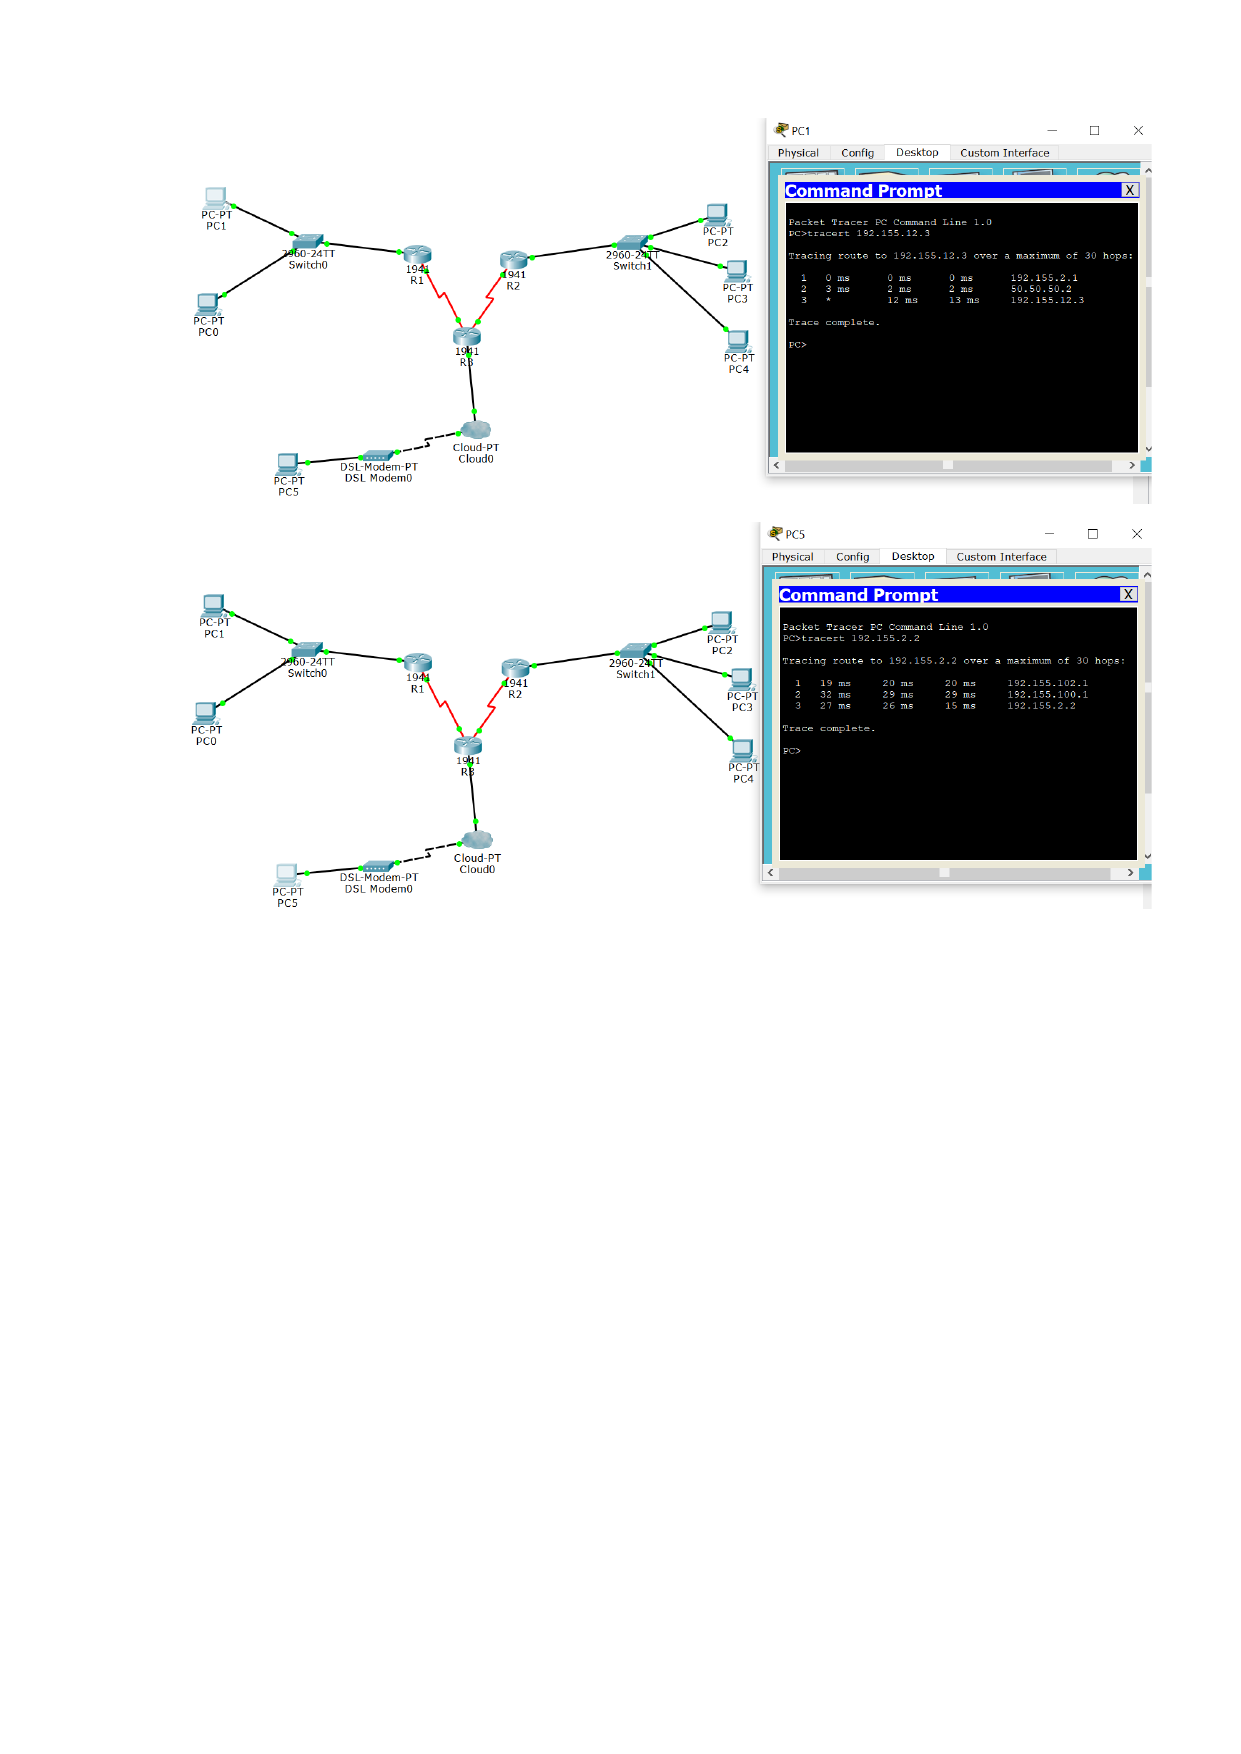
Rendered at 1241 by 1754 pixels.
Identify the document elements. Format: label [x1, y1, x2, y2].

picture [177, 118, 1152, 504]
picture [177, 522, 1152, 909]
